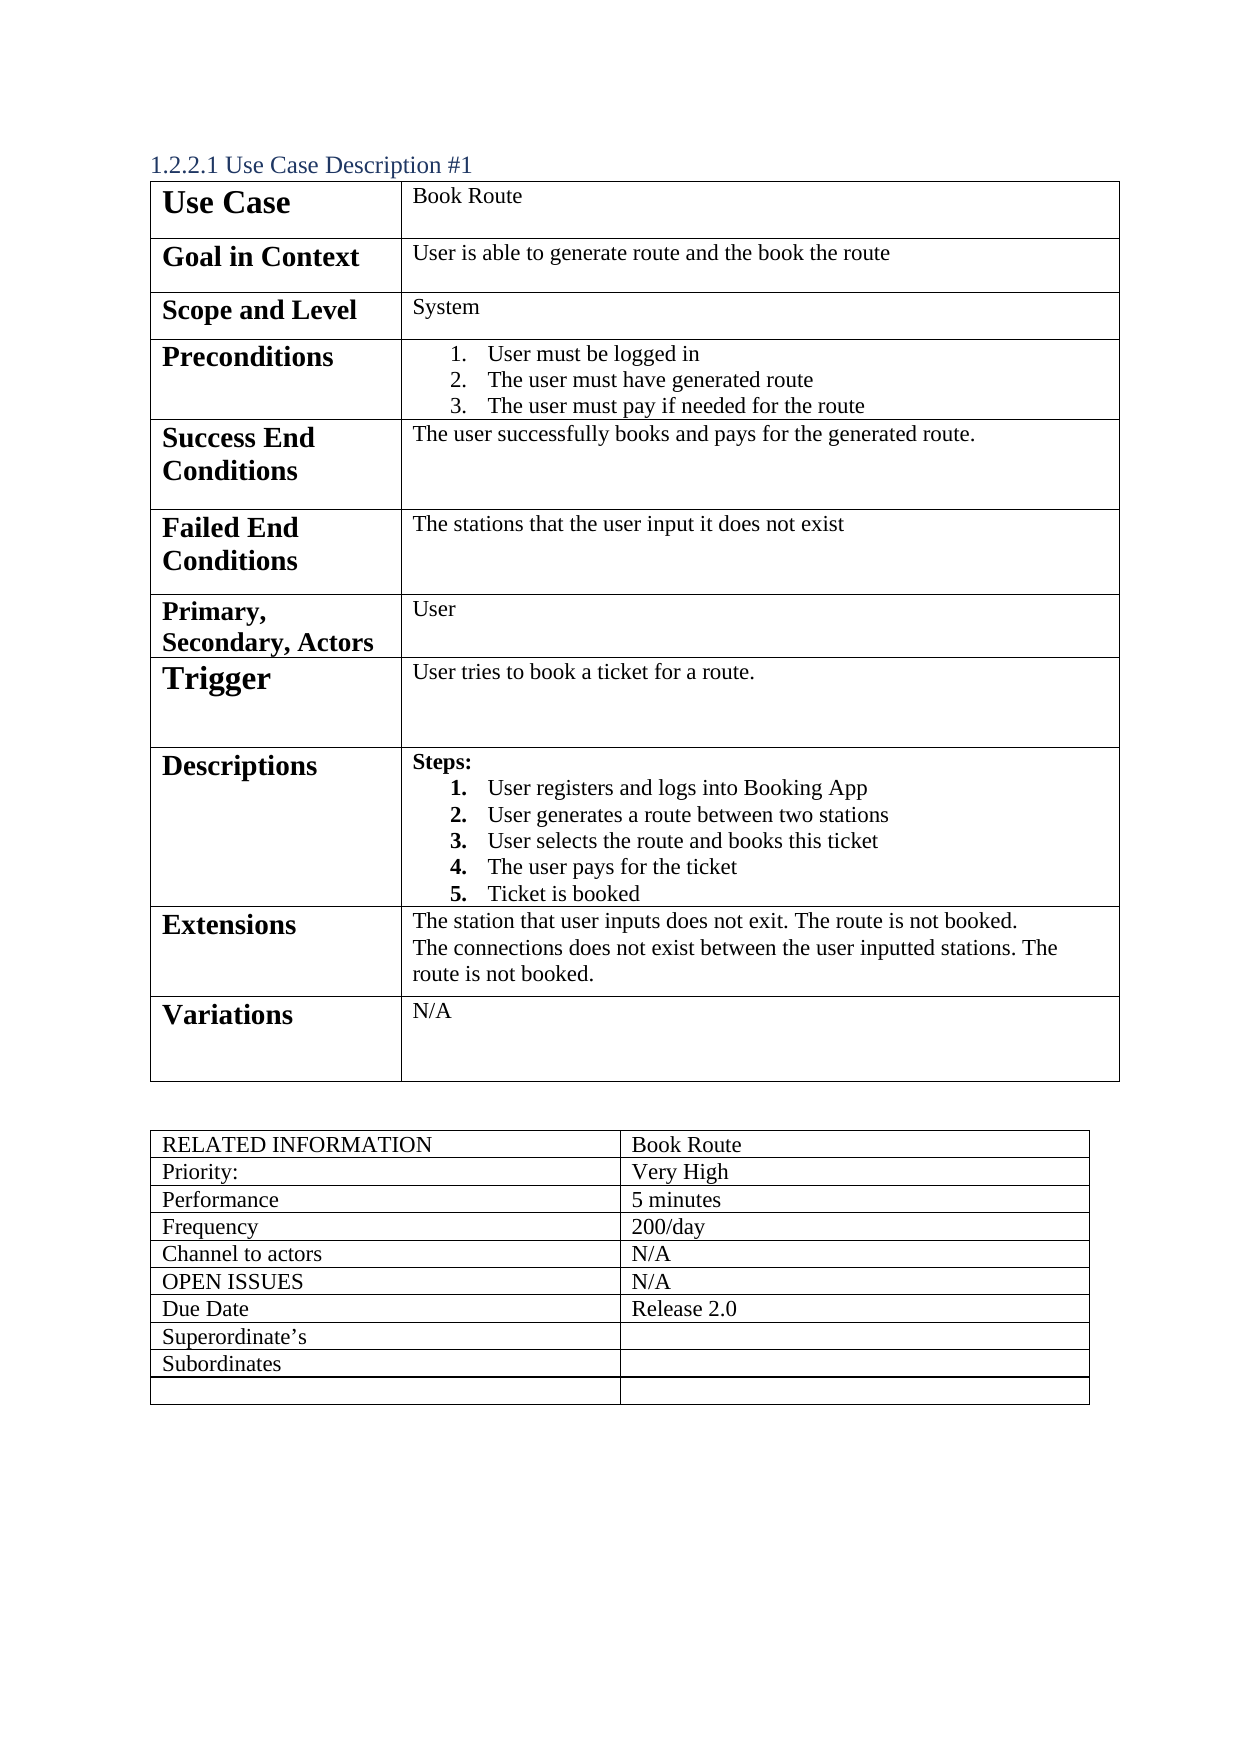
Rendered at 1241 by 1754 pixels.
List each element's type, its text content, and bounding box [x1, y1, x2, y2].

table_cell [621, 1378, 1089, 1404]
table_cell Steps: User registers and logs into Booking App User generates a route between two stations User selects the route and books this ticket The user pays for the ticket Ticket is booked [402, 748, 1119, 906]
table_cell Variations [151, 997, 401, 1081]
table_cell N/A [621, 1241, 1089, 1267]
table_cell User must be logged in The user must have generated route The user must pay if needed for the route [402, 340, 1119, 419]
table_cell [621, 1350, 1089, 1376]
table_cell Scope and Level [151, 293, 401, 338]
table_cell Channel to actors [151, 1241, 620, 1267]
table_cell Descriptions [151, 748, 401, 906]
table_cell Release 2.0 [621, 1295, 1089, 1322]
table_cell Subordinates [151, 1350, 620, 1376]
table_cell Preconditions [151, 340, 401, 419]
table_cell [151, 1378, 620, 1404]
table_cell Performance [151, 1186, 620, 1212]
table_cell 5 minutes [621, 1186, 1089, 1212]
table_cell The stations that the user input it does not exist [402, 510, 1119, 594]
subtitle 1.2.2.1 Use Case Description #1 [150, 150, 1090, 179]
table_cell System [402, 293, 1119, 338]
table_cell User is able to generate route and the book the route [402, 239, 1119, 292]
table_cell OPEN ISSUES [151, 1268, 620, 1294]
table_cell Superordinate’s [151, 1323, 620, 1349]
table_cell Priority: [151, 1158, 620, 1185]
table_cell User tries to book a ticket for a route. [402, 658, 1119, 747]
table_cell Trigger [151, 658, 401, 747]
table_cell Success End Conditions [151, 420, 401, 509]
table_cell Frequency [151, 1213, 620, 1239]
table_cell N/A [621, 1268, 1089, 1294]
table_cell Failed End Conditions [151, 510, 401, 594]
table_cell Very High [621, 1158, 1089, 1185]
table_cell The user successfully books and pays for the generated route. [402, 420, 1119, 509]
table_cell The station that user inputs does not exit. The route is not booked. The connections does not exist between the user inputted stations. The route is not booked. [402, 907, 1119, 996]
table_cell Primary, Secondary, Actors [151, 595, 401, 657]
table_cell N/A [402, 997, 1119, 1081]
table_header Use Case [151, 182, 401, 238]
table_header Book Route [621, 1131, 1089, 1157]
table_cell [621, 1323, 1089, 1349]
table_cell User [402, 595, 1119, 657]
table_header RELATED INFORMATION [151, 1131, 620, 1157]
table_cell Extensions [151, 907, 401, 996]
table_cell Due Date [151, 1295, 620, 1322]
table_cell 200/day [621, 1213, 1089, 1239]
table_header Book Route [402, 182, 1119, 238]
table_cell Goal in Context [151, 239, 401, 292]
